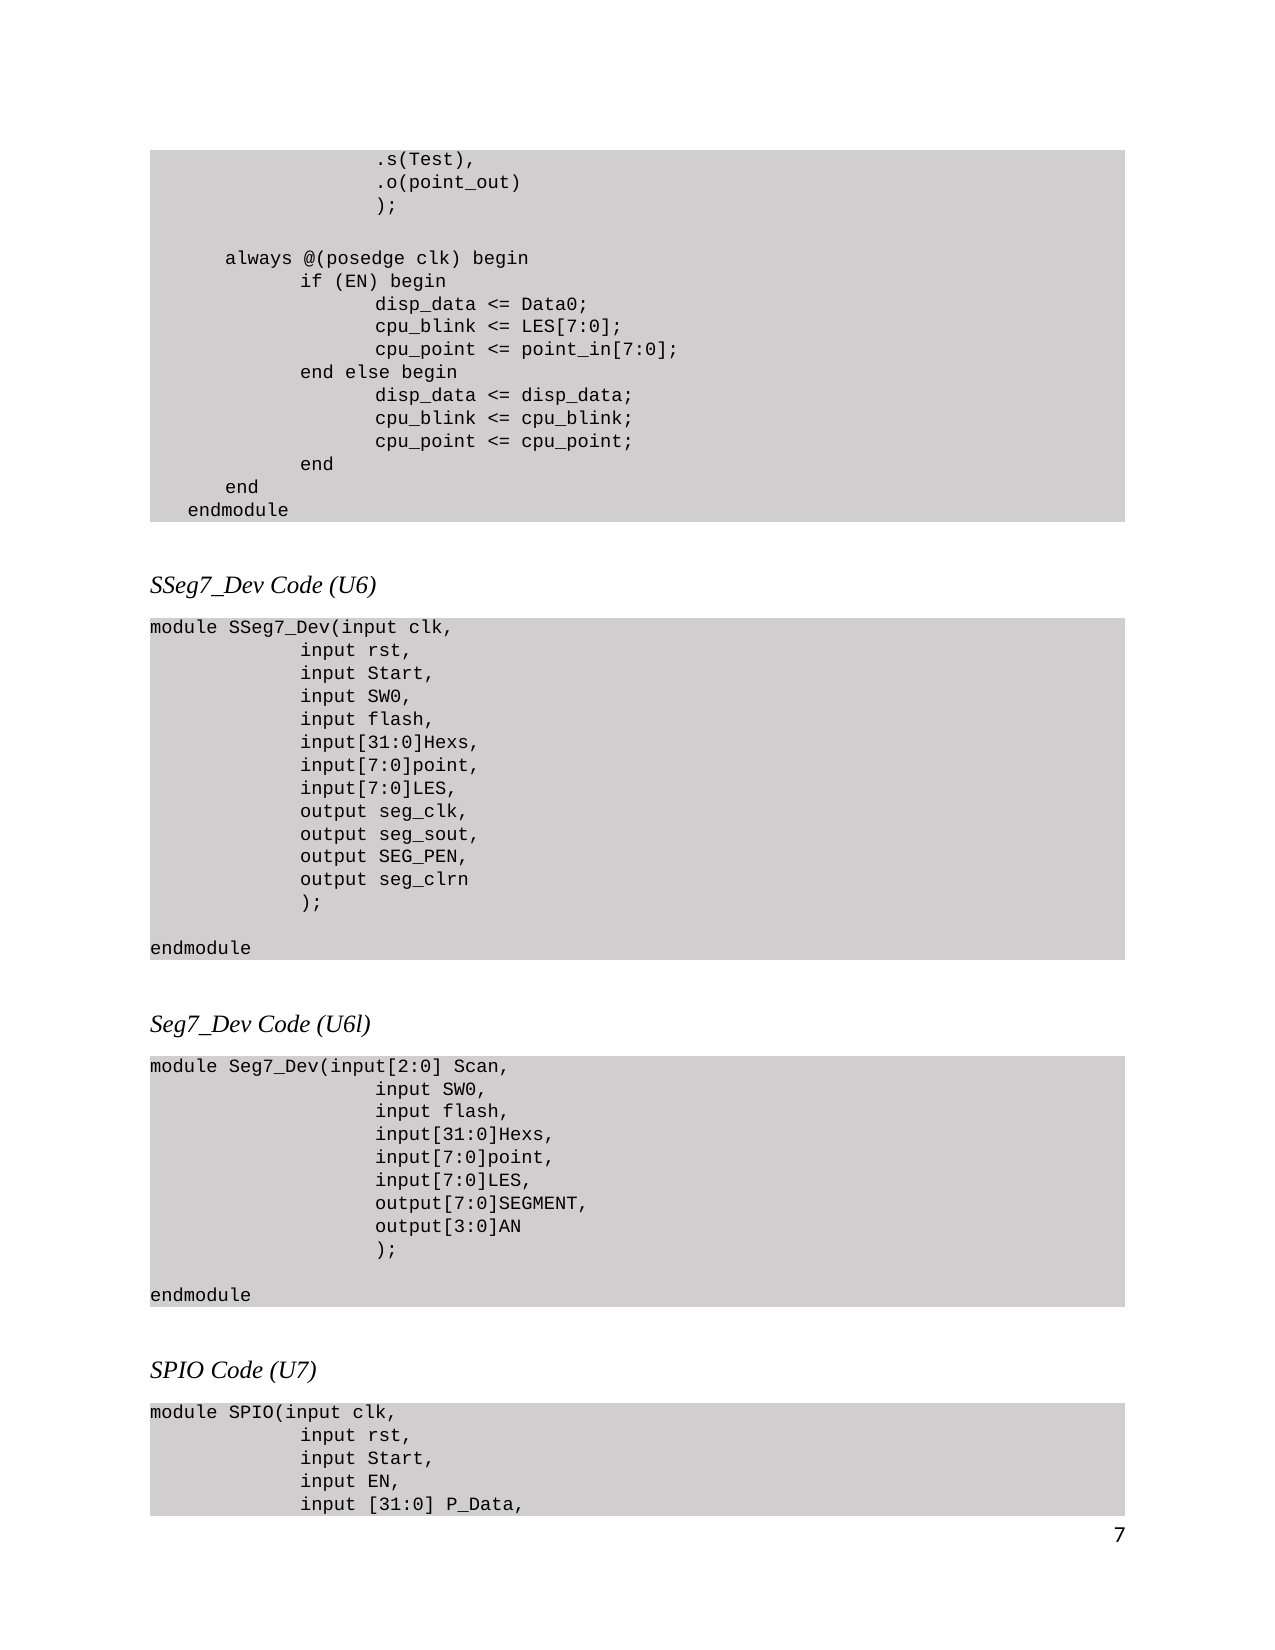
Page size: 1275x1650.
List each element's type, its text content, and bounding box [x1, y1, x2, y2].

text input Start, [150, 1449, 1125, 1470]
text end [150, 455, 1125, 476]
text SSeg7_Dev Code (U6) [150, 570, 1125, 599]
text SPIO Code (U7) [150, 1355, 1125, 1384]
text input Start, [150, 664, 1125, 685]
text input[7:0]point, [150, 756, 1125, 777]
text Seg7_Dev Code (U6l) [150, 1009, 1125, 1037]
text input rst, [150, 641, 1125, 662]
text output seg_sout, [150, 824, 1125, 846]
text disp_data <= Data0; [150, 294, 1125, 316]
text input[31:0]Hexs, [150, 733, 1125, 754]
text ); [150, 196, 1125, 217]
text input SW0, [150, 1079, 1125, 1101]
text input flash, [150, 710, 1125, 731]
text cpu_blink <= LES[7:0]; [150, 317, 1125, 338]
text module SPIO(input clk, [150, 1403, 1125, 1424]
text cpu_point <= point_in[7:0]; [150, 340, 1125, 361]
text .s(Test), [150, 150, 1125, 171]
text ); [150, 1240, 1125, 1261]
text output seg_clk, [150, 801, 1125, 823]
text if (EN) begin [150, 271, 1125, 293]
text cpu_blink <= cpu_blink; [150, 409, 1125, 430]
text input[7:0]point, [150, 1148, 1125, 1169]
text input [31:0] P_Data, [150, 1495, 1125, 1516]
text input[7:0]LES, [150, 778, 1125, 800]
text input[7:0]LES, [150, 1171, 1125, 1192]
text endmodule [150, 501, 1125, 522]
text input EN, [150, 1472, 1125, 1493]
text end else begin [150, 363, 1125, 384]
text output[3:0]AN [150, 1217, 1125, 1238]
text cpu_point <= cpu_point; [150, 432, 1125, 453]
text module Seg7_Dev(input[2:0] Scan, [150, 1056, 1125, 1078]
text .o(point_out) [150, 173, 1125, 194]
text end [150, 478, 1125, 499]
text endmodule [150, 1286, 1125, 1307]
text input rst, [150, 1426, 1125, 1447]
text always @(posedge clk) begin [150, 248, 1125, 270]
text disp_data <= disp_data; [150, 386, 1125, 407]
text input SW0, [150, 687, 1125, 708]
text output seg_clrn [150, 870, 1125, 891]
text endmodule [150, 939, 1125, 960]
text ); [150, 893, 1125, 914]
text input[31:0]Hexs, [150, 1125, 1125, 1146]
text module SSeg7_Dev(input clk, [150, 618, 1125, 639]
text output[7:0]SEGMENT, [150, 1194, 1125, 1215]
text output SEG_PEN, [150, 847, 1125, 868]
text input flash, [150, 1102, 1125, 1123]
